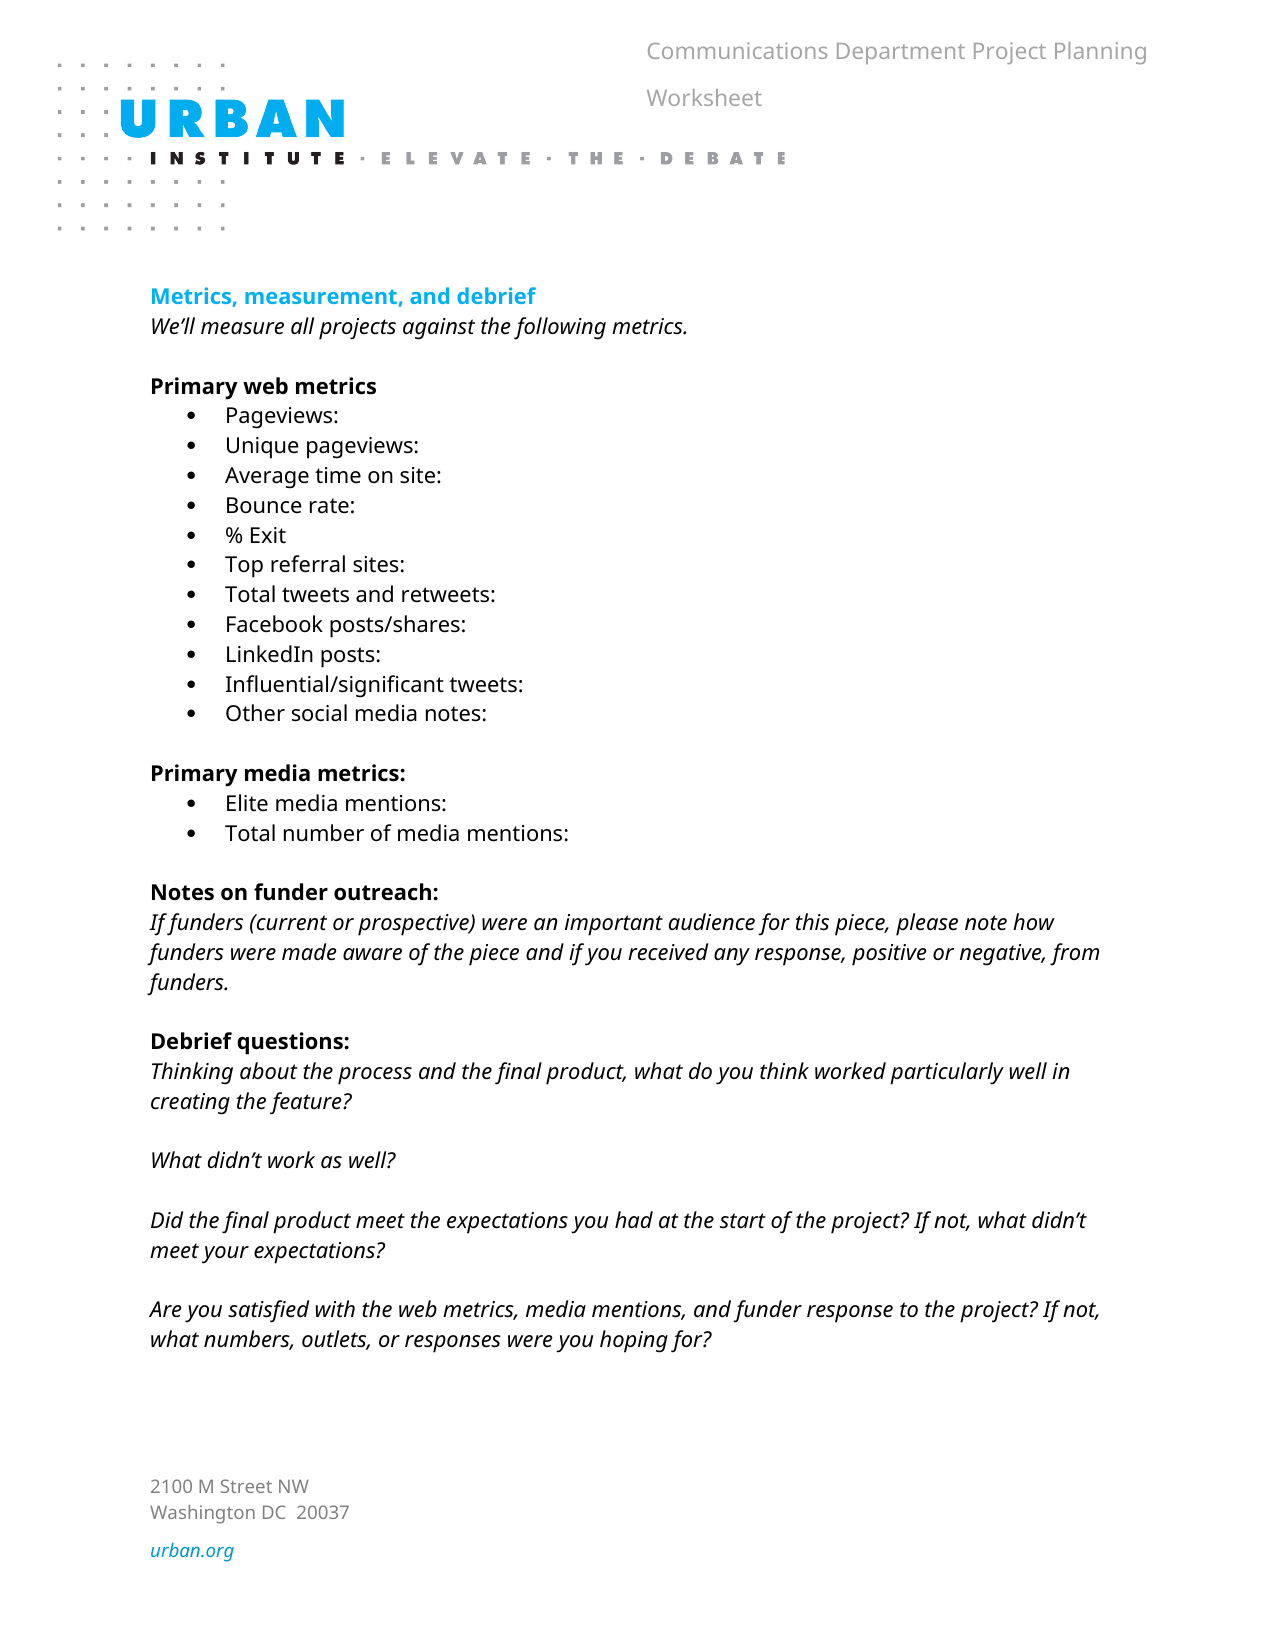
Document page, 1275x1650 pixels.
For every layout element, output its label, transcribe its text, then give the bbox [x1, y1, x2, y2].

text Debrief questions: [150, 1026, 1125, 1056]
list Total tweets and retweets: [187, 579, 1125, 609]
list Elite media mentions: [187, 788, 1125, 817]
list Influential/significant tweets: [187, 668, 1125, 698]
list Average time on site: [187, 460, 1125, 490]
list Pageviews: [187, 400, 1125, 430]
text If funders (current or prospective) were an important audience for this piece, please note how funders were made aware of the piece and if you received any response, positive or negative, from funders. [150, 907, 1125, 996]
text We’ll measure all projects against the following metrics. [150, 311, 1125, 341]
list LinkedIn posts: [187, 639, 1125, 668]
text Primary media metrics: [150, 758, 1125, 788]
list Unique pageviews: [187, 430, 1125, 460]
picture [46, 52, 785, 236]
text Thinking about the process and the final product, what do you think worked particularly well in creating the feature? [150, 1056, 1125, 1115]
text Are you satisfied with the web metrics, media mentions, and funder response to the project? If not, what numbers, outlets, or responses were you hoping for? [150, 1294, 1125, 1354]
text Metrics, measurement, and debrief [150, 281, 1125, 311]
list Other social media notes: [187, 698, 1125, 728]
text Notes on funder outreach: [150, 877, 1125, 907]
text Did the final product meet the expectations you had at the start of the project? If not, what didn’t meet your expectations? [150, 1205, 1125, 1264]
list Facebook posts/shares: [187, 609, 1125, 639]
list % Exit [187, 519, 1125, 549]
list Top referral sites: [187, 549, 1125, 579]
text Primary web metrics [150, 371, 1125, 400]
list Bounce rate: [187, 490, 1125, 519]
list Total number of media mentions: [187, 817, 1125, 847]
text What didn’t work as well? [150, 1145, 1125, 1175]
